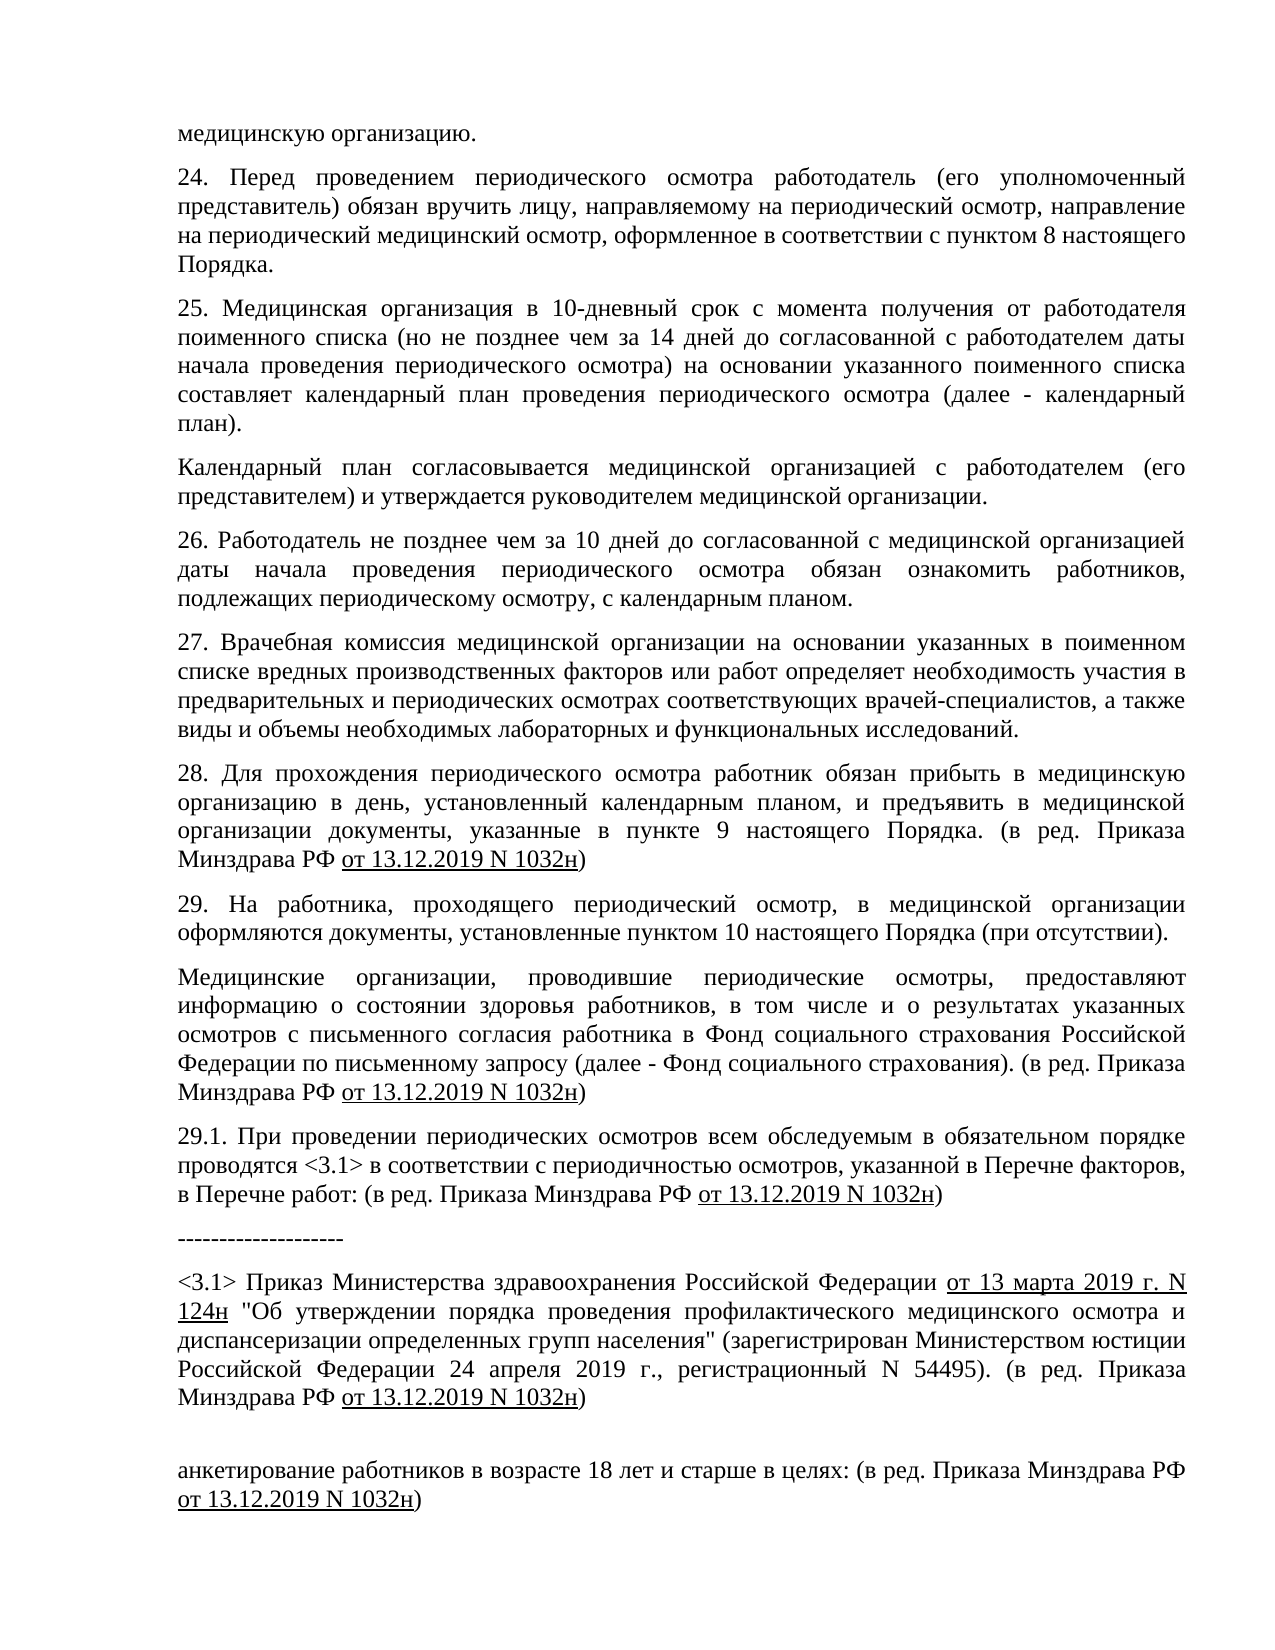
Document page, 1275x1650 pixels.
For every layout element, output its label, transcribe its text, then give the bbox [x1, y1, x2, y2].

text 24. Перед проведением периодического осмотра работодатель (его уполномоченный представитель) обязан вручить лицу, направляемому на периодический осмотр, направление на периодический медицинский осмотр, оформленное в соответствии с пунктом 8 настоящего Порядка. [177, 162, 1186, 277]
text 25. Медицинская организация в 10-дневный срок с момента получения от работодателя поименного списка (но не позднее чем за 14 дней до согласованной с работодателем даты начала проведения периодического осмотра) на основании указанного поименного списка составляет календарный план проведения периодического осмотра (далее - календарный план). [177, 293, 1186, 437]
text анкетирование работников в возрасте 18 лет и старше в целях: (в ред. Приказа Минздрава РФ от 13.12.2019 N 1032н) [177, 1456, 1186, 1513]
text 27. Врачебная комиссия медицинской организации на основании указанных в поименном списке вредных производственных факторов или работ определяет необходимость участия в предварительных и периодических осмотрах соответствующих врачей-специалистов, а также виды и объемы необходимых лабораторных и функциональных исследований. [177, 627, 1186, 742]
text 29. На работника, проходящего периодический осмотр, в медицинской организации оформляются документы, установленные пунктом 10 настоящего Порядка (при отсутствии). [177, 889, 1186, 946]
text Медицинские организации, проводившие периодические осмотры, предоставляют информацию о состоянии здоровья работников, в том числе и о результатах указанных осмотров с письменного согласия работника в Фонд социального страхования Российской Федерации по письменному запросу (далее - Фонд социального страхования). (в ред. Приказа Минздрава РФ от 13.12.2019 N 1032н) [177, 962, 1186, 1106]
text 26. Работодатель не позднее чем за 10 дней до согласованной с медицинской организацией даты начала проведения периодического осмотра обязан ознакомить работников, подлежащих периодическому осмотру, с календарным планом. [177, 526, 1186, 612]
text Календарный план согласовывается медицинской организацией с работодателем (его представителем) и утверждается руководителем медицинской организации. [177, 452, 1186, 510]
text 28. Для прохождения периодического осмотра работник обязан прибыть в медицинскую организацию в день, установленный календарным планом, и предъявить в медицинской организации документы, указанные в пункте 9 настоящего Порядка. (в ред. Приказа Минздрава РФ от 13.12.2019 N 1032н) [177, 758, 1186, 873]
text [177, 118, 1186, 147]
text 29.1. При проведении периодических осмотров всем обследуемым в обязательном порядке проводятся <3.1> в соответствии с периодичностью осмотров, указанной в Перечне факторов, в Перечне работ: (в ред. Приказа Минздрава РФ от 13.12.2019 N 1032н) [177, 1121, 1186, 1207]
text -------------------- [177, 1223, 1186, 1252]
text <3.1> Приказ Министерства здравоохранения Российской Федерации от 13 марта 2019 г. N 124н "Об утверждении порядка проведения профилактического медицинского осмотра и диспансеризации определенных групп населения" (зарегистрирован Министерством юстиции Российской Федерации 24 апреля 2019 г., регистрационный N 54495). (в ред. Приказа Минздрава РФ от 13.12.2019 N 1032н) [177, 1267, 1186, 1411]
